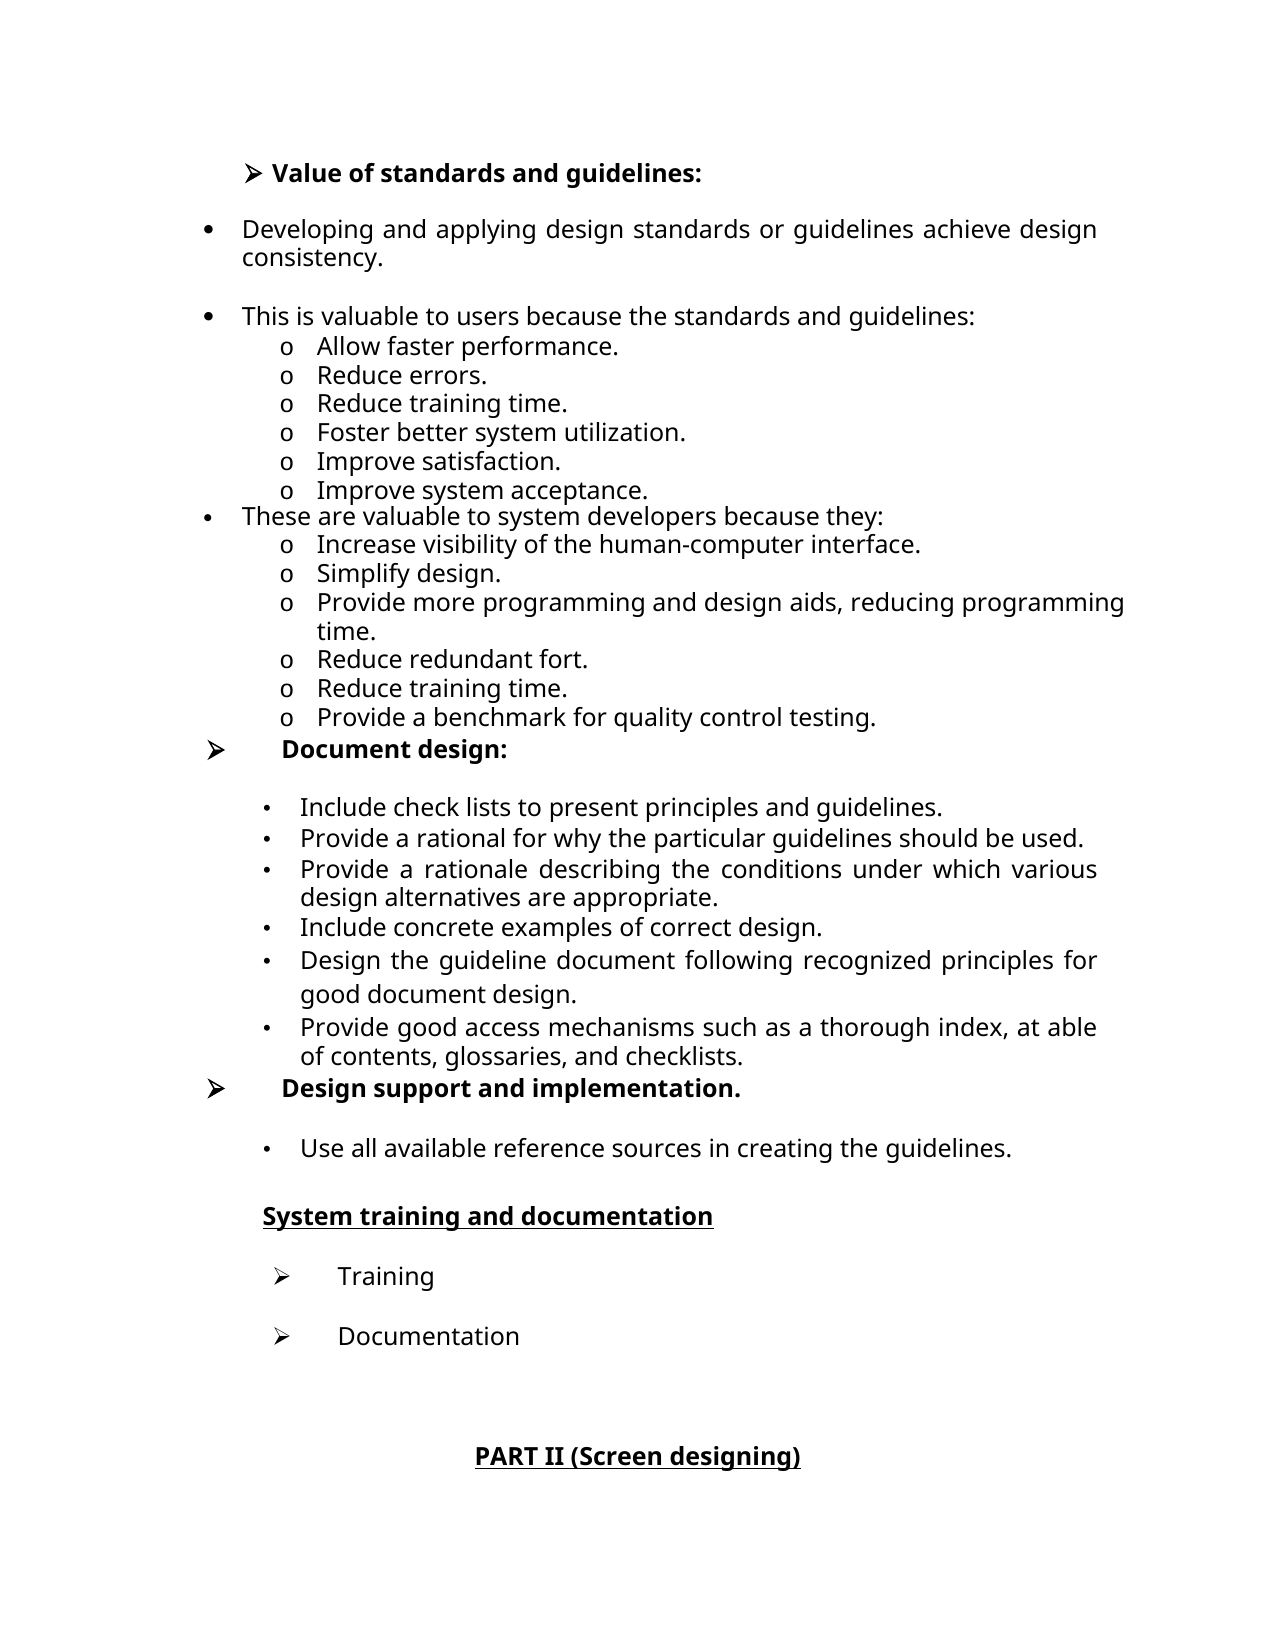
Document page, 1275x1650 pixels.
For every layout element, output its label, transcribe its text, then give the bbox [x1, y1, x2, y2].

list Improve satisfaction. [279, 447, 1125, 476]
list Reduce errors. [279, 361, 1125, 390]
list Design support and implementation. [206, 1071, 1125, 1105]
text PART II (Screen designing) [150, 1439, 1125, 1473]
list Include concrete examples of correct design. [262, 912, 1125, 943]
list Simplify design. [279, 560, 1125, 588]
list Value of standards and guidelines: [244, 156, 1125, 189]
list This is valuable to users because the standards and guidelines: [204, 301, 1125, 332]
list Documentation [150, 1319, 1125, 1353]
list Reduce training time. [279, 675, 1125, 703]
list Allow faster performance. [279, 332, 1125, 361]
list Reduce redundant fort. [279, 646, 1125, 675]
list Developing and applying design standards or guidelines achieve design consistency. [204, 216, 1097, 273]
list Document design: [206, 732, 1125, 766]
list Reduce training time. [279, 390, 1125, 419]
list Training [150, 1259, 1125, 1293]
text System training and documentation [262, 1199, 1125, 1233]
list Improve system acceptance. [279, 476, 1125, 505]
list Provide a benchmark for quality control testing. [279, 703, 1125, 732]
list These are valuable to system developers because they: [204, 505, 1125, 530]
list Increase visibility of the human-computer interface. [279, 530, 1125, 560]
list Provide a rational for why the particular guidelines should be used. [262, 823, 1125, 853]
list Design the guideline document following recognized principles for good document design. [262, 943, 1097, 1011]
list Include check lists to present principles and guidelines. [262, 792, 1125, 823]
list Provide a rationale describing the conditions under which various design alternatives are appropriate. [262, 855, 1097, 912]
list Use all available reference sources in creating the guidelines. [262, 1131, 1125, 1165]
list Foster better system utilization. [279, 419, 1125, 447]
list Provide good access mechanisms such as a thorough index, at able of contents, glossaries, and checklists. [262, 1014, 1097, 1071]
list Provide more programming and design aids, reducing programming time. [279, 588, 1125, 646]
